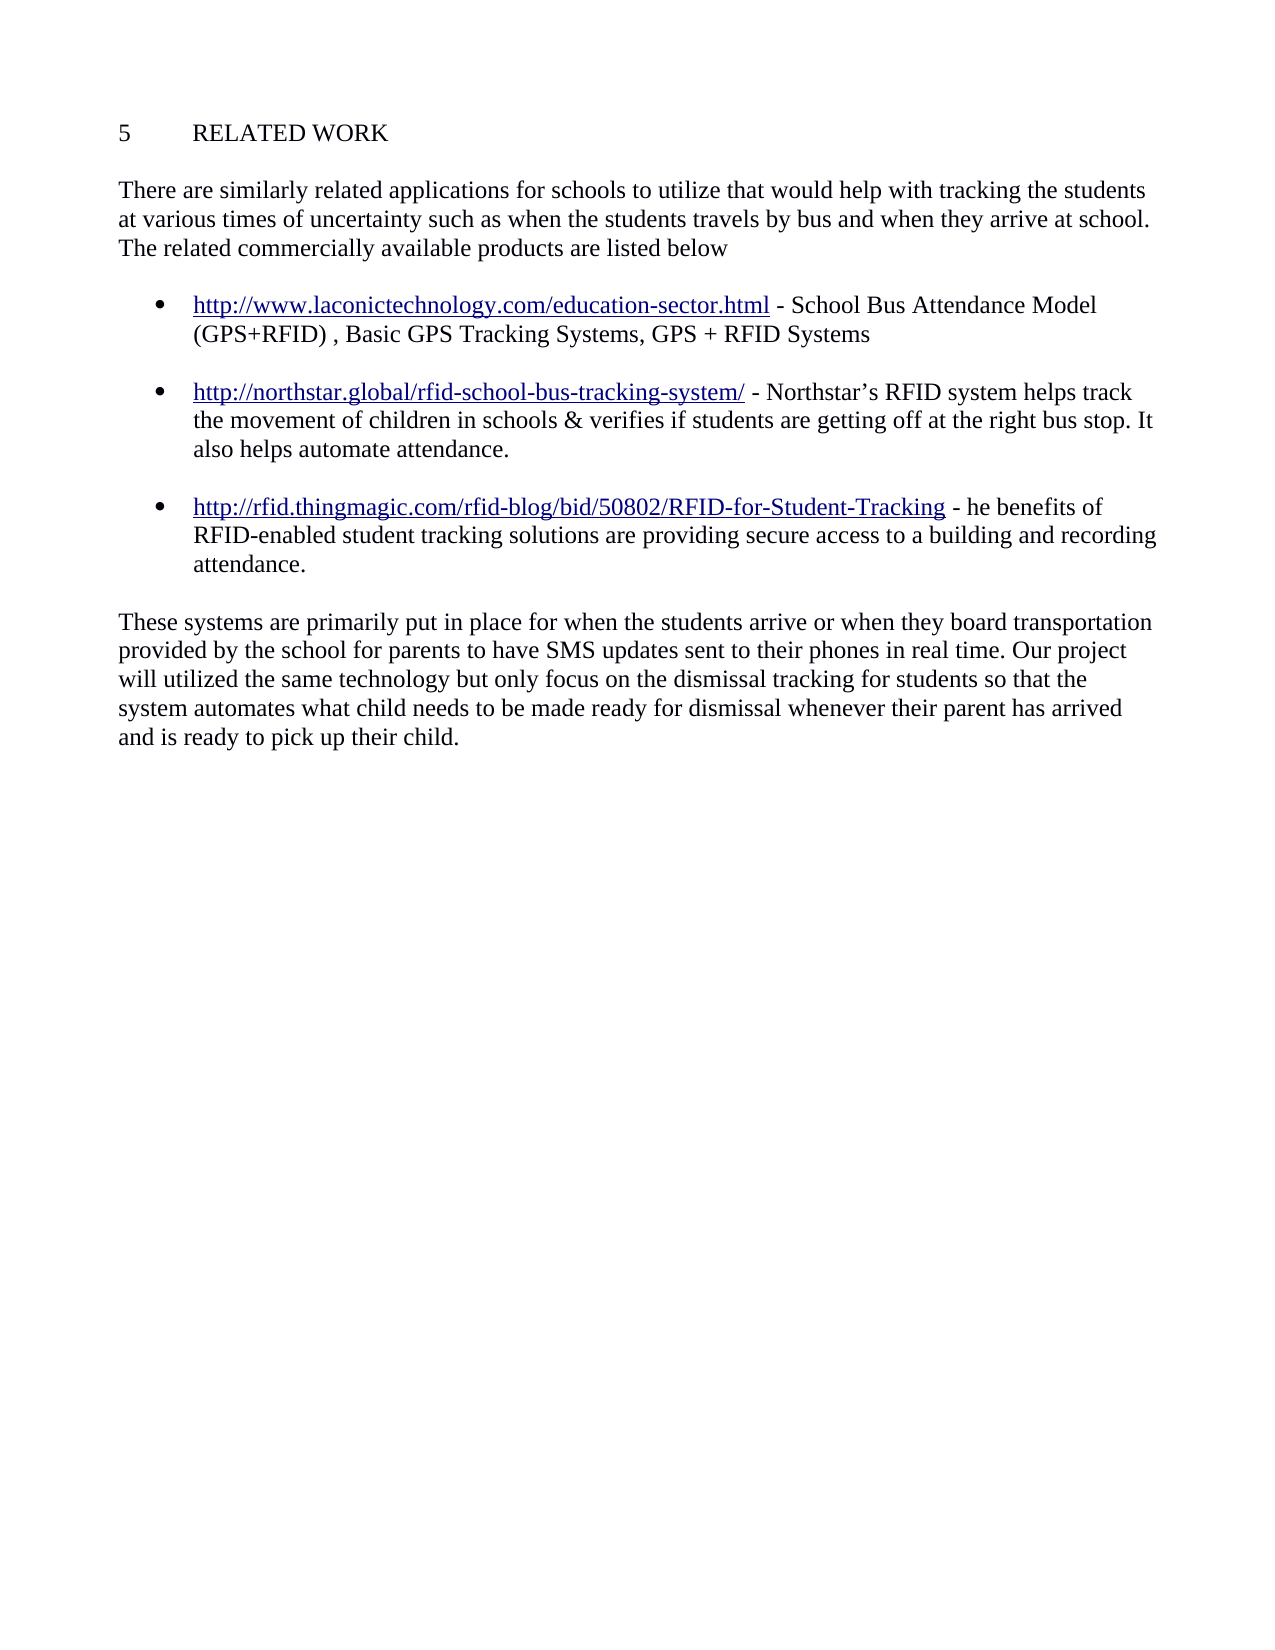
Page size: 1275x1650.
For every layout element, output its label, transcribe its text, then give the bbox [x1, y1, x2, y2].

text These systems are primarily put in place for when the students arrive or when they board transportation provided by the school for parents to have SMS updates sent to their phones in real time. Our project will utilized the same technology but only focus on the dismissal tracking for students so that the system automates what child needs to be made ready for dismissal whenever their parent has arrived and is ready to pick up their child. [118, 607, 1157, 751]
text There are similarly related applications for schools to utilize that would help with tracking the students at various times of uncertainty such as when the students travels by bus and when they arrive at school. [118, 176, 1157, 233]
text 5 RELATED WORK [118, 118, 1157, 147]
list http://www.laconictechnology.com/education-sector.html - School Bus Attendance Model (GPS+RFID) , Basic GPS Tracking Systems, GPS + RFID Systems [156, 291, 1157, 348]
text The related commercially available products are listed below [118, 233, 1157, 262]
list http://northstar.global/rfid-school-bus-tracking-system/ - Northstar’s RFID system helps track the movement of children in schools & verifies if students are getting off at the right bus stop. It also helps automate attendance. [156, 377, 1157, 463]
list http://rfid.thingmagic.com/rfid-blog/bid/50802/RFID-for-Student-Tracking - he benefits of RFID-enabled student tracking solutions are providing secure access to a building and recording attendance. [156, 492, 1157, 578]
